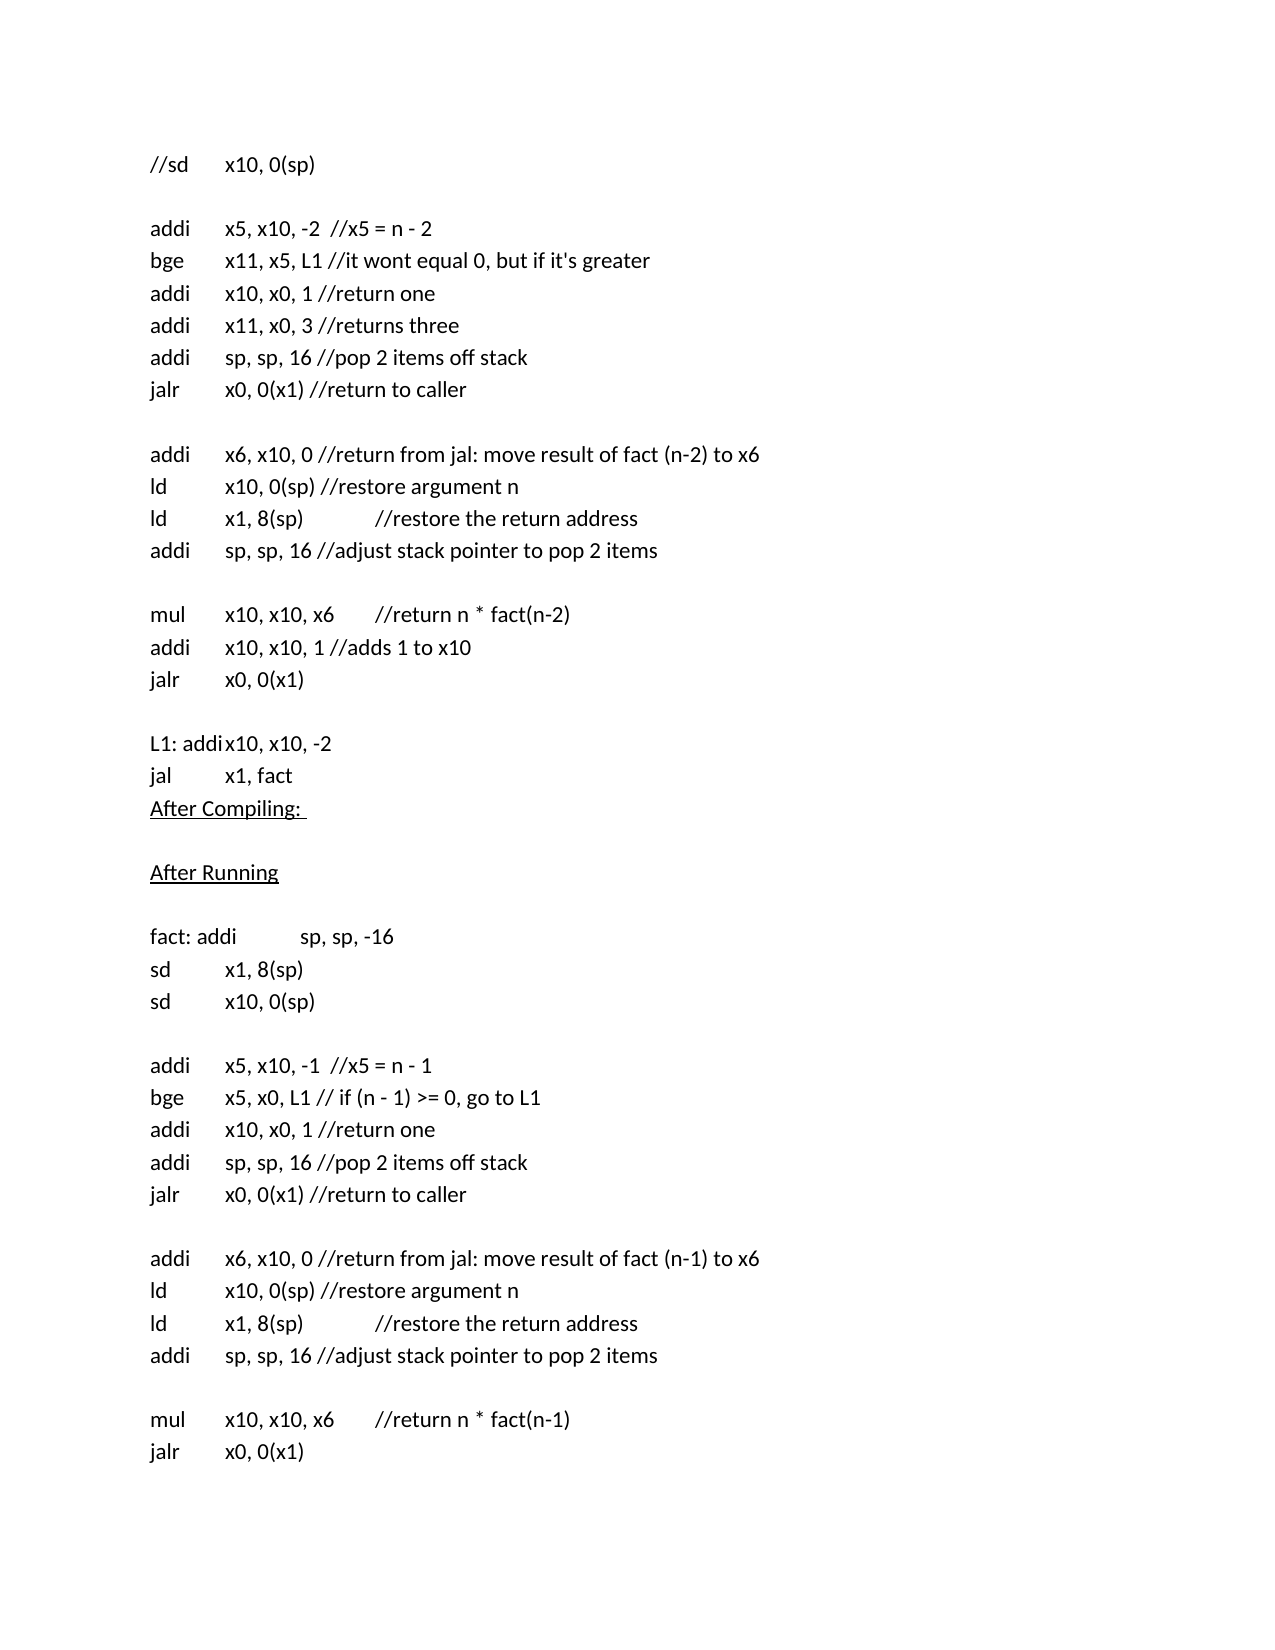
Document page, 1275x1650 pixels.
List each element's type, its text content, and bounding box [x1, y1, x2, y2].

text addi x6, x10, 0 //return from jal: move result of fact (n-2) to x6 [150, 440, 1125, 468]
text ld x10, 0(sp) //restore argument n [150, 472, 1125, 500]
text After Running [150, 858, 1125, 886]
text After Compiling: [150, 794, 1125, 822]
text L1: addi x10, x10, -2 [150, 729, 1125, 757]
text addi sp, sp, 16 //adjust stack pointer to pop 2 items [150, 536, 1125, 564]
text ld x10, 0(sp) //restore argument n [150, 1277, 1125, 1304]
text ld x1, 8(sp) //restore the return address [150, 1309, 1125, 1337]
text addi x11, x0, 3 //returns three [150, 311, 1125, 339]
text jalr x0, 0(x1) //return to caller [150, 1180, 1125, 1208]
text jalr x0, 0(x1) //return to caller [150, 375, 1125, 403]
text //sd x10, 0(sp) [150, 150, 1125, 178]
text fact: addi sp, sp, -16 [150, 922, 1125, 951]
text addi x10, x10, 1 //adds 1 to x10 [150, 633, 1125, 661]
text jalr x0, 0(x1) [150, 665, 1125, 693]
text mul x10, x10, x6 //return n * fact(n-1) [150, 1405, 1125, 1433]
text addi x5, x10, -1 //x5 = n - 1 [150, 1051, 1125, 1079]
text addi sp, sp, 16 //adjust stack pointer to pop 2 items [150, 1341, 1125, 1369]
text sd x1, 8(sp) [150, 955, 1125, 983]
text mul x10, x10, x6 //return n * fact(n-2) [150, 601, 1125, 629]
text bge x5, x0, L1 // if (n - 1) >= 0, go to L1 [150, 1083, 1125, 1111]
text ld x1, 8(sp) //restore the return address [150, 504, 1125, 532]
text addi sp, sp, 16 //pop 2 items off stack [150, 343, 1125, 371]
text bge x11, x5, L1 //it wont equal 0, but if it's greater [150, 247, 1125, 274]
text sd x10, 0(sp) [150, 987, 1125, 1015]
text addi sp, sp, 16 //pop 2 items off stack [150, 1148, 1125, 1176]
text addi x10, x0, 1 //return one [150, 279, 1125, 307]
text jalr x0, 0(x1) [150, 1437, 1125, 1466]
text addi x10, x0, 1 //return one [150, 1116, 1125, 1144]
text jal x1, fact [150, 762, 1125, 789]
text addi x6, x10, 0 //return from jal: move result of fact (n-1) to x6 [150, 1244, 1125, 1272]
text addi x5, x10, -2 //x5 = n - 2 [150, 214, 1125, 242]
